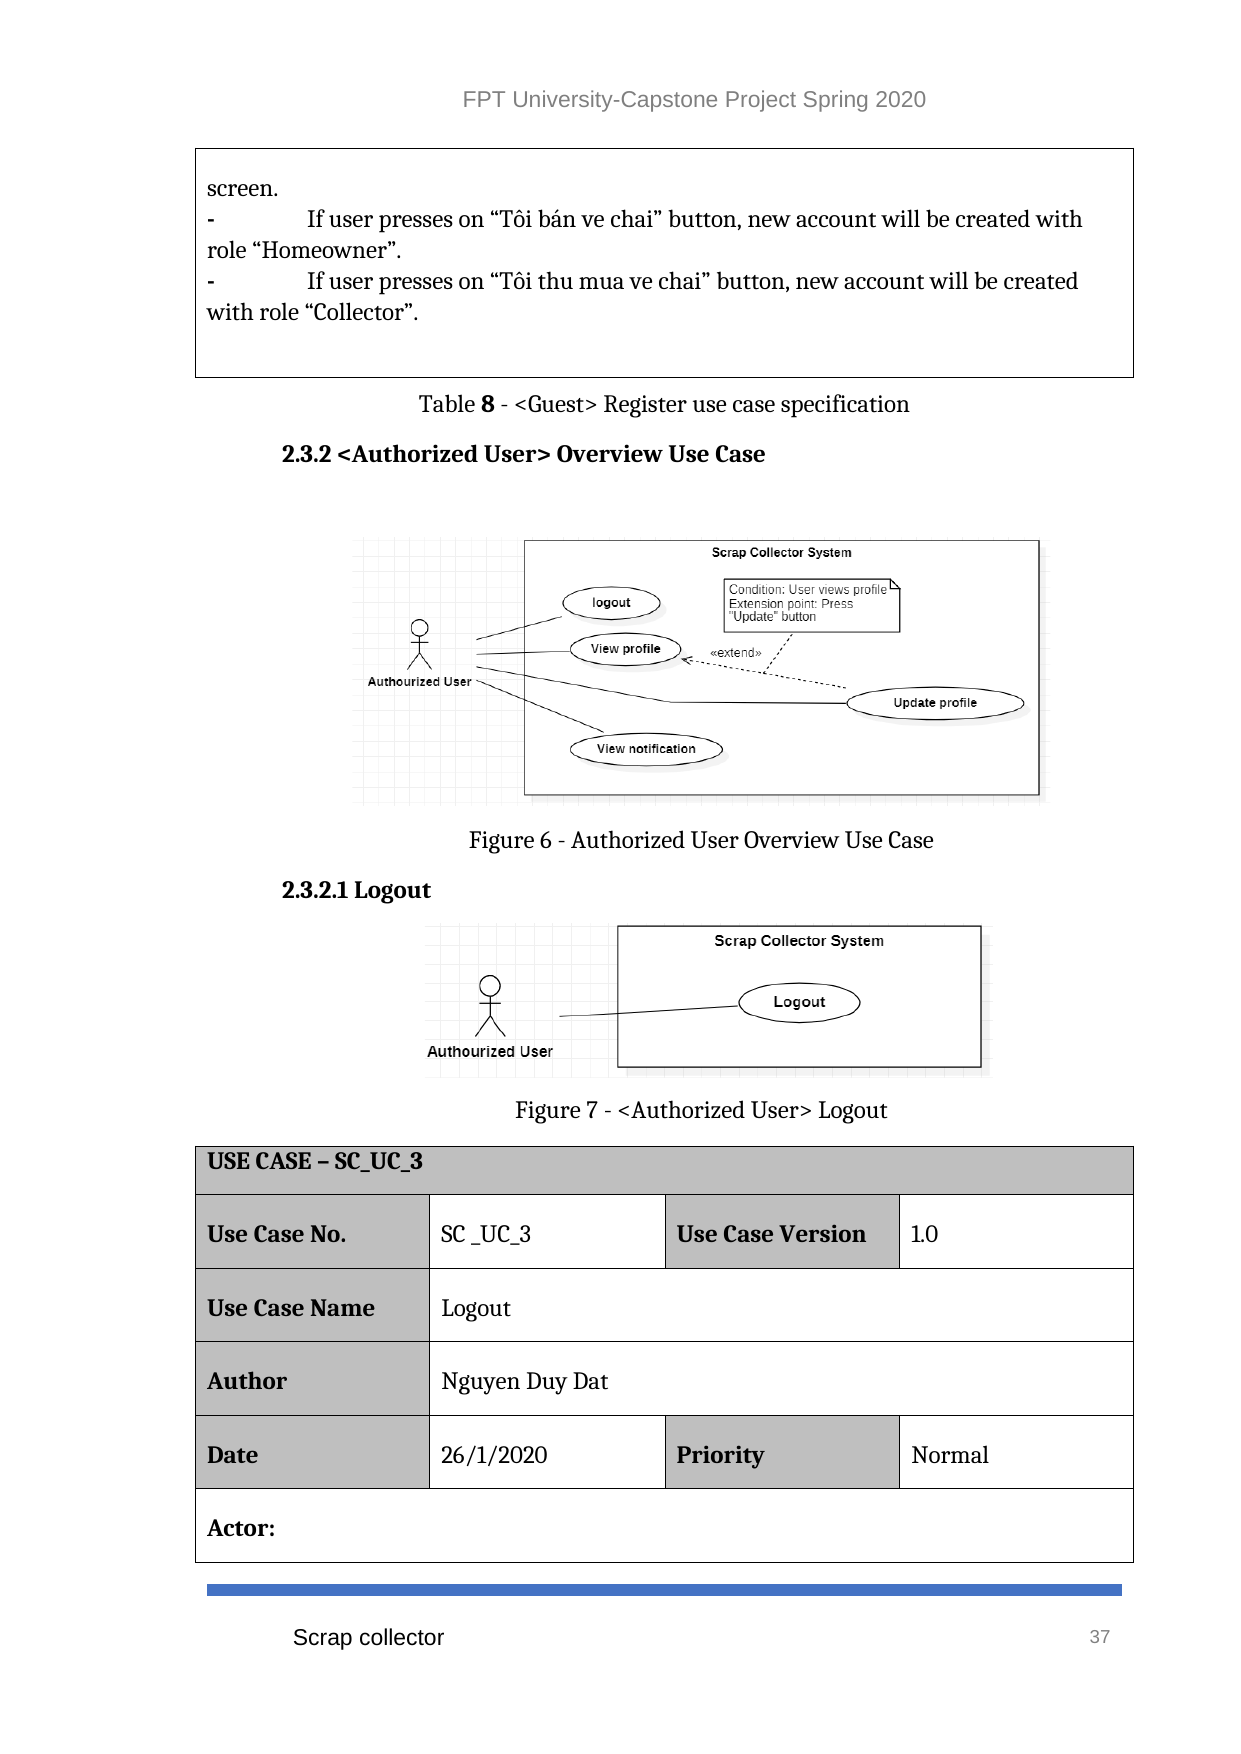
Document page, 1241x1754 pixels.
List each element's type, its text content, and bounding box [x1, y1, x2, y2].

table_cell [196, 149, 1133, 377]
picture [424, 923, 993, 1078]
table_cell 26/1/2020 [430, 1416, 665, 1488]
text Table 8 - <Guest> Register use case specification [207, 390, 1122, 419]
text Figure 7 - <Authorized User> Logout [207, 1096, 1122, 1125]
table_cell Nguyen Duy Dat [430, 1342, 1133, 1415]
table_cell Date [196, 1416, 429, 1488]
picture [352, 537, 1051, 806]
table_cell Priority [666, 1416, 899, 1488]
table_cell Logout [430, 1269, 1133, 1341]
table_cell Author [196, 1342, 429, 1415]
subtitle 2.3.2 <Authorized User> Overview Use Case [282, 440, 1122, 468]
table_cell 1.0 [900, 1195, 1133, 1268]
subtitle 2.3.2.1 Logout [282, 876, 1122, 905]
table_cell Use Case No. [196, 1195, 429, 1268]
table_header USE CASE – SC_UC_3 [196, 1147, 1133, 1194]
table_cell Use Case Name [196, 1269, 429, 1341]
text Figure 6 - Authorized User Overview Use Case [207, 826, 1122, 855]
table_cell SC _UC_3 [430, 1195, 665, 1268]
table_cell Use Case Version [666, 1195, 899, 1268]
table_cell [196, 1489, 1133, 1562]
table_cell Normal [900, 1416, 1133, 1488]
